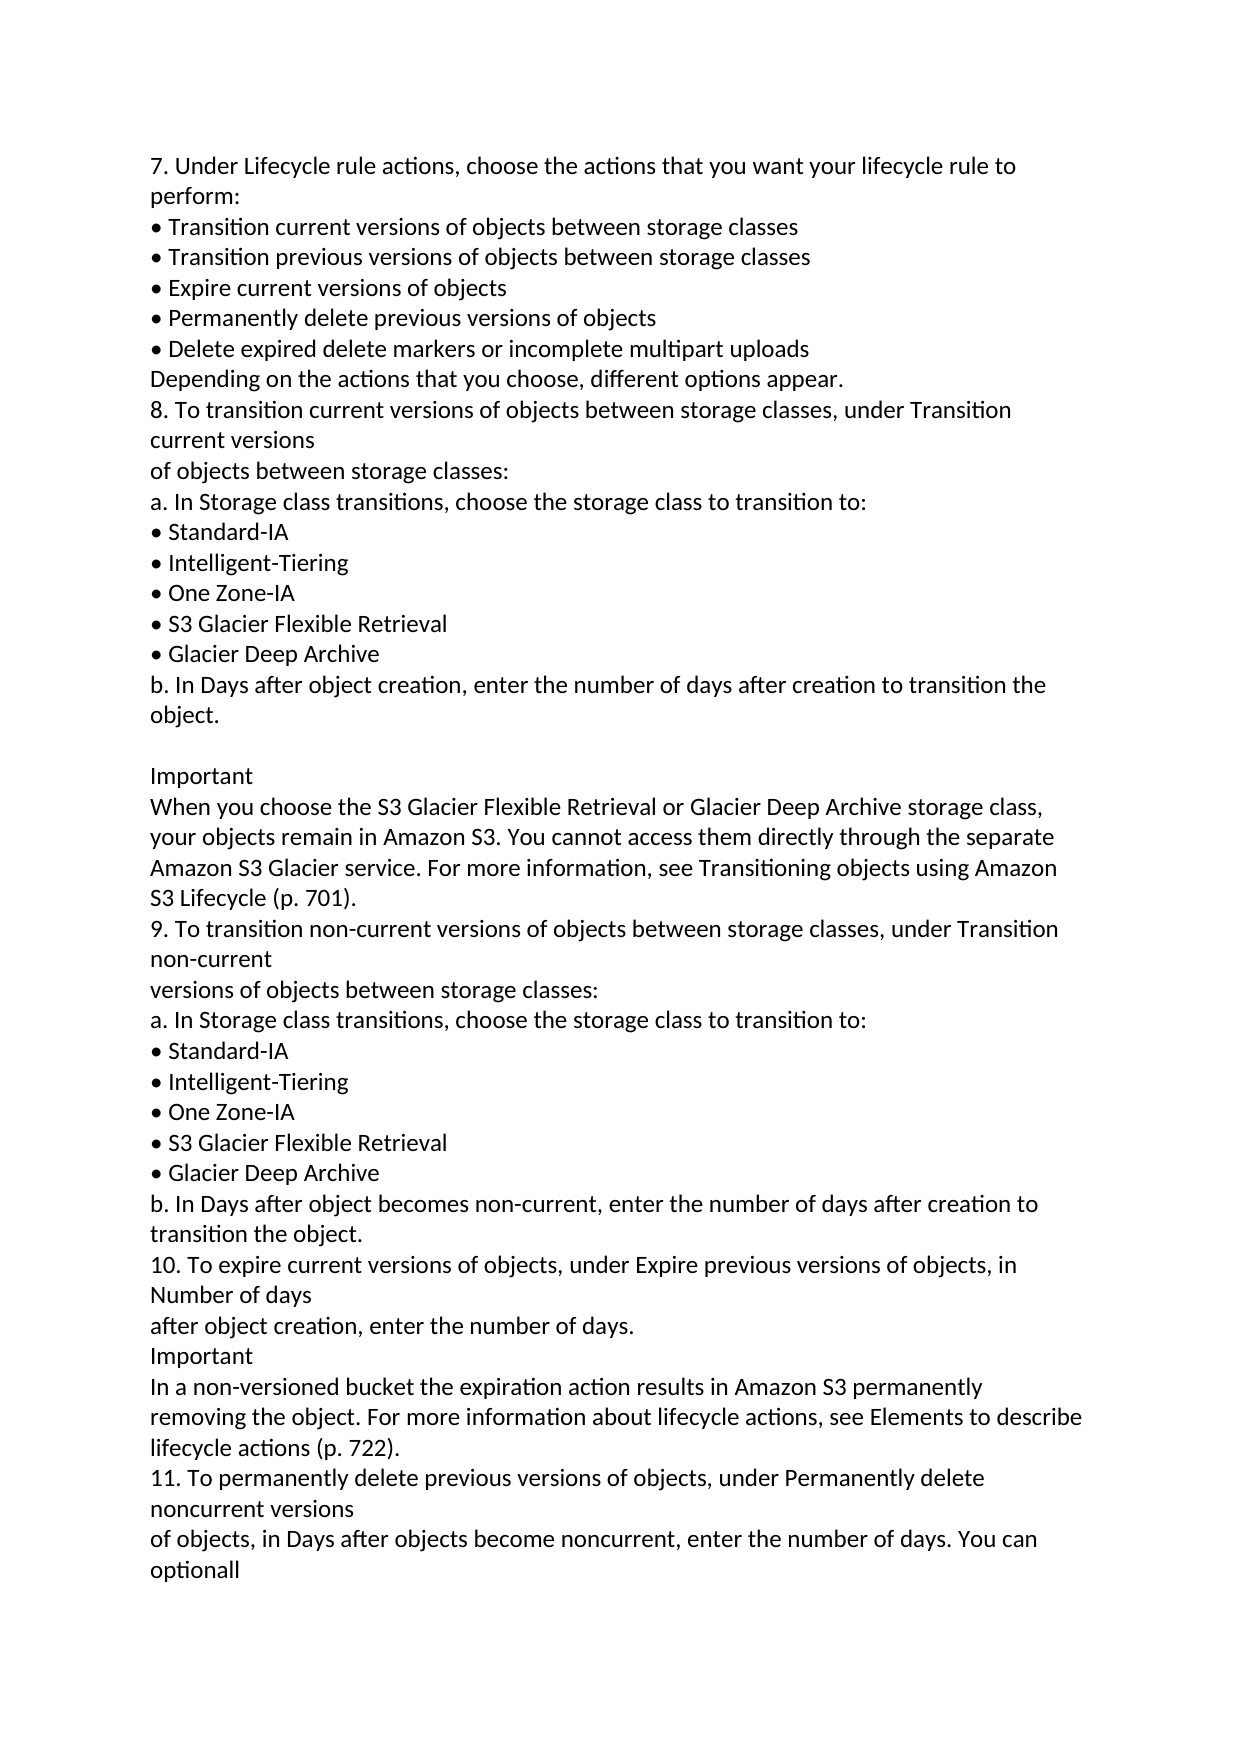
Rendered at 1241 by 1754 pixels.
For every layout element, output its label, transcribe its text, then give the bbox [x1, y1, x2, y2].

text • Expire current versions of objects [150, 272, 1090, 303]
text 11. To permanently delete previous versions of objects, under Permanently delete noncurrent versions [150, 1462, 1090, 1523]
text of objects, in Days after objects become noncurrent, enter the number of days. You can optionall [150, 1523, 1090, 1584]
text of objects between storage classes: [150, 455, 1090, 486]
text • One Zone-IA [150, 1096, 1090, 1127]
text • Glacier Deep Archive [150, 1157, 1090, 1188]
text Important [150, 760, 1090, 791]
text your objects remain in Amazon S3. You cannot access them directly through the separate [150, 821, 1090, 852]
text Amazon S3 Glacier service. For more information, see Transitioning objects using Amazon [150, 852, 1090, 882]
text • Intelligent-Tiering [150, 547, 1090, 577]
text Important [150, 1340, 1090, 1371]
text Depending on the actions that you choose, different options appear. [150, 364, 1090, 394]
text b. In Days after object becomes non-current, enter the number of days after creation to [150, 1188, 1090, 1218]
text • Transition current versions of objects between storage classes [150, 211, 1090, 242]
text • Standard-IA [150, 516, 1090, 547]
text • One Zone-IA [150, 577, 1090, 608]
text 8. To transition current versions of objects between storage classes, under Transition current versions [150, 394, 1090, 455]
text a. In Storage class transitions, choose the storage class to transition to: [150, 1004, 1090, 1035]
text b. In Days after object creation, enter the number of days after creation to transition the object. [150, 669, 1090, 730]
text lifecycle actions (p. 722). [150, 1432, 1090, 1462]
text 7. Under Lifecycle rule actions, choose the actions that you want your lifecycle rule to perform: [150, 150, 1090, 211]
text • Transition previous versions of objects between storage classes [150, 242, 1090, 272]
text When you choose the S3 Glacier Flexible Retrieval or Glacier Deep Archive storage class, [150, 791, 1090, 821]
text after object creation, enter the number of days. [150, 1310, 1090, 1340]
text • Intelligent-Tiering [150, 1066, 1090, 1096]
text In a non-versioned bucket the expiration action results in Amazon S3 permanently [150, 1371, 1090, 1401]
text transition the object. [150, 1218, 1090, 1249]
text • Delete expired delete markers or incomplete multipart uploads [150, 333, 1090, 364]
text S3 Lifecycle (p. 701). [150, 882, 1090, 913]
text removing the object. For more information about lifecycle actions, see Elements to describe [150, 1401, 1090, 1432]
text a. In Storage class transitions, choose the storage class to transition to: [150, 486, 1090, 516]
text • S3 Glacier Flexible Retrieval [150, 608, 1090, 638]
text 10. To expire current versions of objects, under Expire previous versions of objects, in Number of days [150, 1249, 1090, 1310]
text • S3 Glacier Flexible Retrieval [150, 1127, 1090, 1157]
text 9. To transition non-current versions of objects between storage classes, under Transition non-current [150, 913, 1090, 974]
text versions of objects between storage classes: [150, 974, 1090, 1004]
text • Permanently delete previous versions of objects [150, 303, 1090, 333]
text • Glacier Deep Archive [150, 638, 1090, 669]
text • Standard-IA [150, 1035, 1090, 1066]
